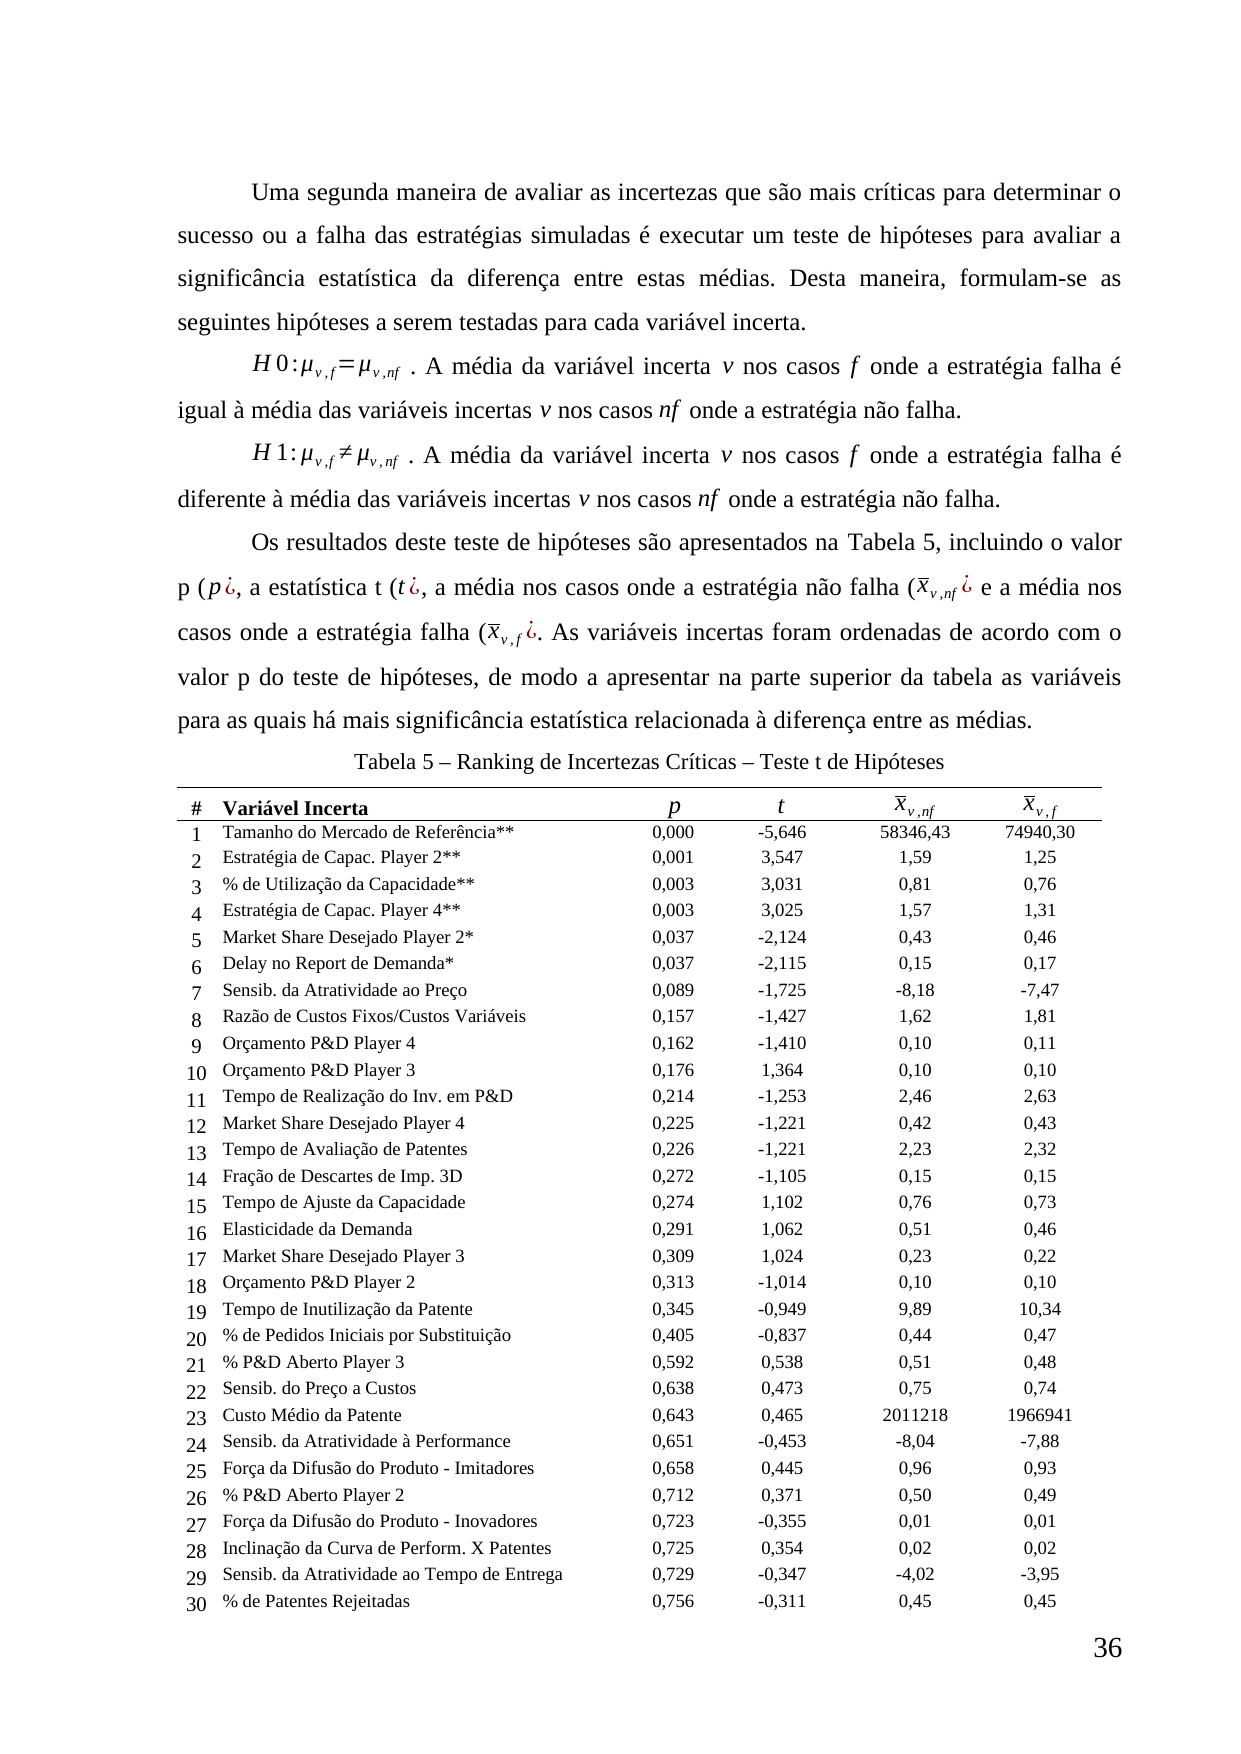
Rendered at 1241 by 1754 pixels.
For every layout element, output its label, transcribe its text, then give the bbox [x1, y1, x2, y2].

table_cell 0,638 [635, 1377, 711, 1404]
table_cell 6 [177, 952, 215, 979]
table_cell 0,729 [635, 1563, 711, 1590]
table_cell 24 [177, 1430, 215, 1457]
table_cell 20 [177, 1324, 215, 1351]
table_cell 0,176 [635, 1059, 711, 1085]
table_cell 0,45 [978, 1590, 1102, 1616]
table_cell 28 [177, 1537, 215, 1563]
table_cell 0,10 [978, 1059, 1102, 1085]
table_cell 0,74 [978, 1377, 1102, 1404]
table_cell -1,253 [711, 1085, 853, 1112]
table_cell 2011218 [853, 1404, 977, 1430]
table_cell 25 [177, 1457, 215, 1483]
table_cell 0,43 [978, 1112, 1102, 1138]
table_cell % de Utilização da Capacidade** [215, 873, 635, 899]
table_cell % de Patentes Rejeitadas [215, 1590, 635, 1616]
table_cell 0,354 [711, 1537, 853, 1563]
table_cell 0,11 [978, 1032, 1102, 1058]
table_cell 0,01 [978, 1510, 1102, 1537]
table_cell 0,10 [853, 1271, 977, 1298]
table_cell Sensib. da Atratividade à Performance [215, 1430, 635, 1457]
table_cell 8 [177, 1005, 215, 1032]
table_cell 0,037 [635, 952, 711, 979]
table_cell 1,062 [711, 1218, 853, 1244]
table_cell 0,756 [635, 1590, 711, 1616]
table_cell 0,000 [635, 821, 711, 846]
table_cell Tempo de Inutilização da Patente [215, 1298, 635, 1324]
table_cell Força da Difusão do Produto - Inovadores [215, 1510, 635, 1537]
table_header [635, 788, 711, 819]
table_cell Força da Difusão do Produto - Imitadores [215, 1457, 635, 1483]
table_cell 58346,43 [853, 821, 977, 846]
table_cell -3,95 [978, 1563, 1102, 1590]
table_cell 0,76 [853, 1191, 977, 1218]
table_cell 11 [177, 1085, 215, 1112]
table_cell 17 [177, 1245, 215, 1271]
table_cell 0,313 [635, 1271, 711, 1298]
table_header Variável Incerta [215, 788, 635, 819]
table_cell % P&D Aberto Player 2 [215, 1484, 635, 1510]
table_cell 0,723 [635, 1510, 711, 1537]
table_cell 3,031 [711, 873, 853, 899]
table_cell 0,93 [978, 1457, 1102, 1483]
table_cell 1,364 [711, 1059, 853, 1085]
table_cell 0,003 [635, 873, 711, 899]
table_cell 0,274 [635, 1191, 711, 1218]
table_cell 21 [177, 1351, 215, 1377]
table_cell -1,221 [711, 1112, 853, 1138]
table_cell 16 [177, 1218, 215, 1244]
table_cell 2,32 [978, 1138, 1102, 1165]
table_cell -0,837 [711, 1324, 853, 1351]
table_cell 0,17 [978, 952, 1102, 979]
table_cell 3,025 [711, 899, 853, 926]
table_cell 0,643 [635, 1404, 711, 1430]
table_cell 12 [177, 1112, 215, 1138]
table_cell Tamanho do Mercado de Referência** [215, 821, 635, 846]
table_cell 5 [177, 926, 215, 952]
table_cell 0,49 [978, 1484, 1102, 1510]
text . A média da variável incerta nos casos onde a estratégia falha é igual à média das variáveis incertas nos casos onde a estratégia não falha. [177, 350, 1122, 424]
table_cell 0,465 [711, 1404, 853, 1430]
table_cell 23 [177, 1404, 215, 1430]
table_cell Estratégia de Capac. Player 4** [215, 899, 635, 926]
table_cell Market Share Desejado Player 4 [215, 1112, 635, 1138]
table_cell 0,46 [978, 926, 1102, 952]
table_header [853, 788, 977, 819]
table_cell % de Pedidos Iniciais por Substituição [215, 1324, 635, 1351]
table_cell 0,10 [853, 1032, 977, 1058]
table_cell 0,02 [978, 1537, 1102, 1563]
table_cell Orçamento P&D Player 3 [215, 1059, 635, 1085]
table_cell 0,48 [978, 1351, 1102, 1377]
table_cell 0,592 [635, 1351, 711, 1377]
table_cell 0,162 [635, 1032, 711, 1058]
table_cell -7,88 [978, 1430, 1102, 1457]
table_cell -1,410 [711, 1032, 853, 1058]
table_cell 3,547 [711, 846, 853, 873]
table_header [711, 788, 853, 819]
table_cell 0,44 [853, 1324, 977, 1351]
table_header # [177, 788, 215, 819]
table_cell 7 [177, 979, 215, 1005]
table_cell Inclinação da Curva de Perform. X Patentes [215, 1537, 635, 1563]
table_cell 1 [177, 821, 215, 846]
table_cell 0,226 [635, 1138, 711, 1165]
table_cell 1,102 [711, 1191, 853, 1218]
table_cell 1,81 [978, 1005, 1102, 1032]
table_cell 22 [177, 1377, 215, 1404]
table_cell 0,538 [711, 1351, 853, 1377]
table_cell 0,225 [635, 1112, 711, 1138]
table_cell 18 [177, 1271, 215, 1298]
table_cell 1,57 [853, 899, 977, 926]
table_cell 1966941 [978, 1404, 1102, 1430]
table_cell 0,15 [853, 952, 977, 979]
table_cell 26 [177, 1484, 215, 1510]
table_cell Sensib. da Atratividade ao Preço [215, 979, 635, 1005]
table_cell 0,272 [635, 1165, 711, 1191]
table_cell Sensib. do Preço a Custos [215, 1377, 635, 1404]
table_cell 10 [177, 1059, 215, 1085]
table_cell Razão de Custos Fixos/Custos Variáveis [215, 1005, 635, 1032]
table_cell 0,651 [635, 1430, 711, 1457]
table_cell 0,291 [635, 1218, 711, 1244]
table_cell 0,45 [853, 1590, 977, 1616]
table_cell Elasticidade da Demanda [215, 1218, 635, 1244]
table_cell -8,18 [853, 979, 977, 1005]
table_cell -0,949 [711, 1298, 853, 1324]
table_cell -0,347 [711, 1563, 853, 1590]
table_cell 2,63 [978, 1085, 1102, 1112]
table_cell 0,214 [635, 1085, 711, 1112]
table_cell -1,427 [711, 1005, 853, 1032]
table_cell Custo Médio da Patente [215, 1404, 635, 1430]
table_cell 0,157 [635, 1005, 711, 1032]
table_cell 19 [177, 1298, 215, 1324]
table_cell 0,10 [853, 1059, 977, 1085]
table_cell 0,371 [711, 1484, 853, 1510]
table_cell -1,725 [711, 979, 853, 1005]
table_cell -0,453 [711, 1430, 853, 1457]
table_cell 0,712 [635, 1484, 711, 1510]
table_cell 0,01 [853, 1510, 977, 1537]
table_cell 0,10 [978, 1271, 1102, 1298]
table_cell Orçamento P&D Player 2 [215, 1271, 635, 1298]
table_cell 1,62 [853, 1005, 977, 1032]
table_cell 3 [177, 873, 215, 899]
table_cell 9 [177, 1032, 215, 1058]
table_cell 4 [177, 899, 215, 926]
table_cell 10,34 [978, 1298, 1102, 1324]
table_cell -1,105 [711, 1165, 853, 1191]
table_cell 0,75 [853, 1377, 977, 1404]
table_cell -5,646 [711, 821, 853, 846]
table_cell 0,473 [711, 1377, 853, 1404]
table_cell 0,47 [978, 1324, 1102, 1351]
table_cell -8,04 [853, 1430, 977, 1457]
table_cell 15 [177, 1191, 215, 1218]
table_cell 0,73 [978, 1191, 1102, 1218]
table_cell -0,355 [711, 1510, 853, 1537]
table_cell -0,311 [711, 1590, 853, 1616]
table_cell 0,658 [635, 1457, 711, 1483]
table_cell 0,037 [635, 926, 711, 952]
table_cell 0,42 [853, 1112, 977, 1138]
table_cell 0,96 [853, 1457, 977, 1483]
table_cell Sensib. da Atratividade ao Tempo de Entrega [215, 1563, 635, 1590]
text . A média da variável incerta nos casos onde a estratégia falha é diferente à média das variáveis incertas nos casos onde a estratégia não falha. [177, 438, 1122, 513]
table_cell 0,15 [978, 1165, 1102, 1191]
table_cell Tempo de Avaliação de Patentes [215, 1138, 635, 1165]
table_cell 0,001 [635, 846, 711, 873]
table_cell 2,46 [853, 1085, 977, 1112]
table_cell 1,31 [978, 899, 1102, 926]
table_cell 29 [177, 1563, 215, 1590]
table_cell 1,25 [978, 846, 1102, 873]
table_cell Orçamento P&D Player 4 [215, 1032, 635, 1058]
table_cell 14 [177, 1165, 215, 1191]
table_cell 0,15 [853, 1165, 977, 1191]
table_cell 30 [177, 1590, 215, 1616]
table_cell 0,445 [711, 1457, 853, 1483]
table_cell 0,23 [853, 1245, 977, 1271]
table_cell 0,003 [635, 899, 711, 926]
table_cell Tempo de Ajuste da Capacidade [215, 1191, 635, 1218]
table_cell 1,59 [853, 846, 977, 873]
table_cell -4,02 [853, 1563, 977, 1590]
table_cell -2,115 [711, 952, 853, 979]
table_cell -1,014 [711, 1271, 853, 1298]
table_header [978, 788, 1102, 819]
table_cell 0,22 [978, 1245, 1102, 1271]
table_cell 0,50 [853, 1484, 977, 1510]
table_cell Fração de Descartes de Imp. 3D [215, 1165, 635, 1191]
table_cell 0,089 [635, 979, 711, 1005]
table_cell 0,51 [853, 1351, 977, 1377]
table_cell 1,024 [711, 1245, 853, 1271]
table_cell 0,725 [635, 1537, 711, 1563]
table_cell 9,89 [853, 1298, 977, 1324]
table_cell 13 [177, 1138, 215, 1165]
table_cell Market Share Desejado Player 3 [215, 1245, 635, 1271]
table_cell 2,23 [853, 1138, 977, 1165]
table_cell 0,43 [853, 926, 977, 952]
table_cell Delay no Report de Demanda* [215, 952, 635, 979]
table_cell 0,309 [635, 1245, 711, 1271]
table_cell Market Share Desejado Player 2* [215, 926, 635, 952]
table_cell % P&D Aberto Player 3 [215, 1351, 635, 1377]
table_cell 0,02 [853, 1537, 977, 1563]
table_cell -2,124 [711, 926, 853, 952]
table_cell Estratégia de Capac. Player 2** [215, 846, 635, 873]
table_cell 0,405 [635, 1324, 711, 1351]
table_cell 0,345 [635, 1298, 711, 1324]
table_cell -7,47 [978, 979, 1102, 1005]
table_cell 0,76 [978, 873, 1102, 899]
table_cell 0,51 [853, 1218, 977, 1244]
text Uma segunda maneira de avaliar as incertezas que são mais críticas para determinar o sucesso ou a falha das estratégias simuladas é executar um teste de hipóteses para avaliar a significância estatística da diferença entre estas médias. Desta maneira, formulam-se as seguintes hipóteses a serem testadas para cada variável incerta. [177, 177, 1122, 335]
table_cell 0,46 [978, 1218, 1102, 1244]
table_cell 27 [177, 1510, 215, 1537]
table_cell 0,81 [853, 873, 977, 899]
table_cell 74940,30 [978, 821, 1102, 846]
table_cell Tempo de Realização do Inv. em P&D [215, 1085, 635, 1112]
table_cell 2 [177, 846, 215, 873]
table_cell -1,221 [711, 1138, 853, 1165]
